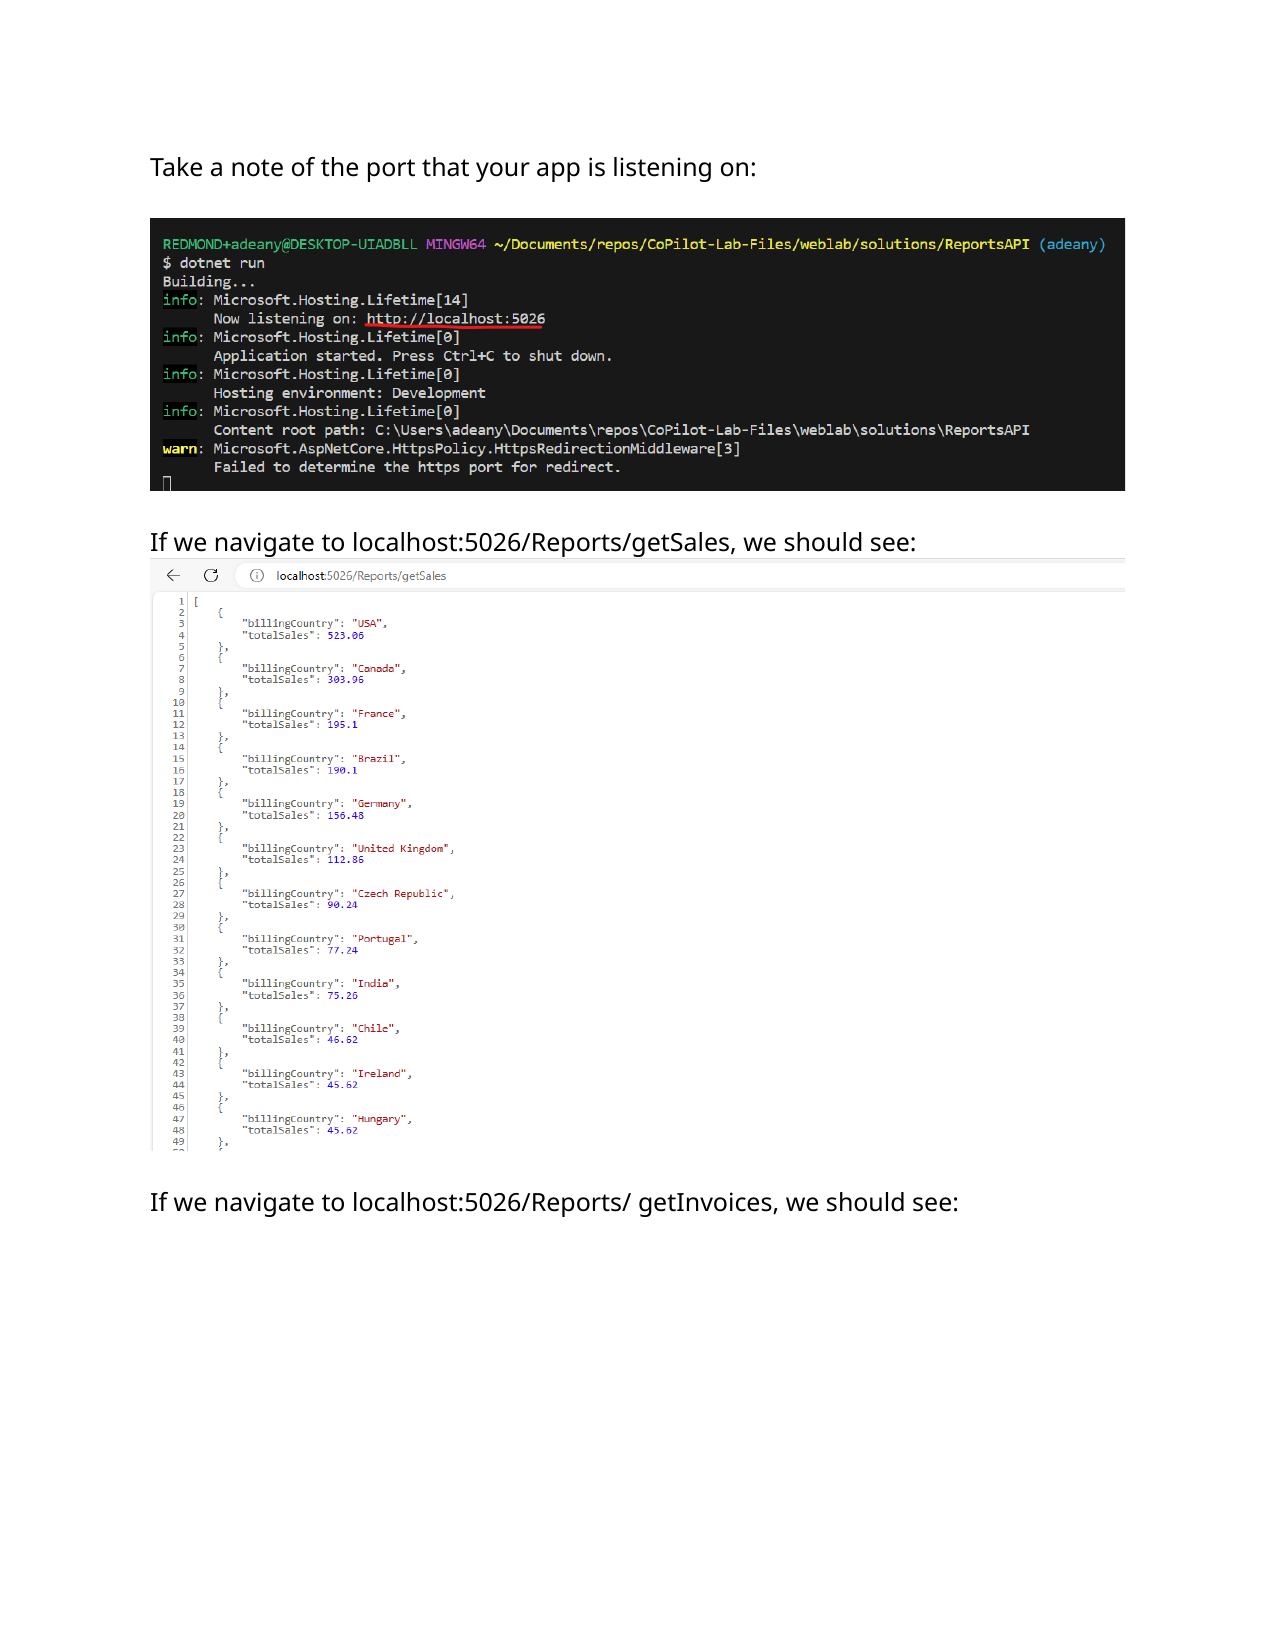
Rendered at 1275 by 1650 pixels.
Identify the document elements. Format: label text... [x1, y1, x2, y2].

text If we navigate to localhost:5026/Reports/getSales, we should see: [150, 491, 1125, 558]
picture [150, 558, 1125, 1151]
text Take a note of the port that your app is listening on: [150, 150, 1125, 218]
picture [150, 218, 1125, 491]
text If we navigate to localhost:5026/Reports/ getInvoices, we should see: [150, 1151, 1125, 1219]
